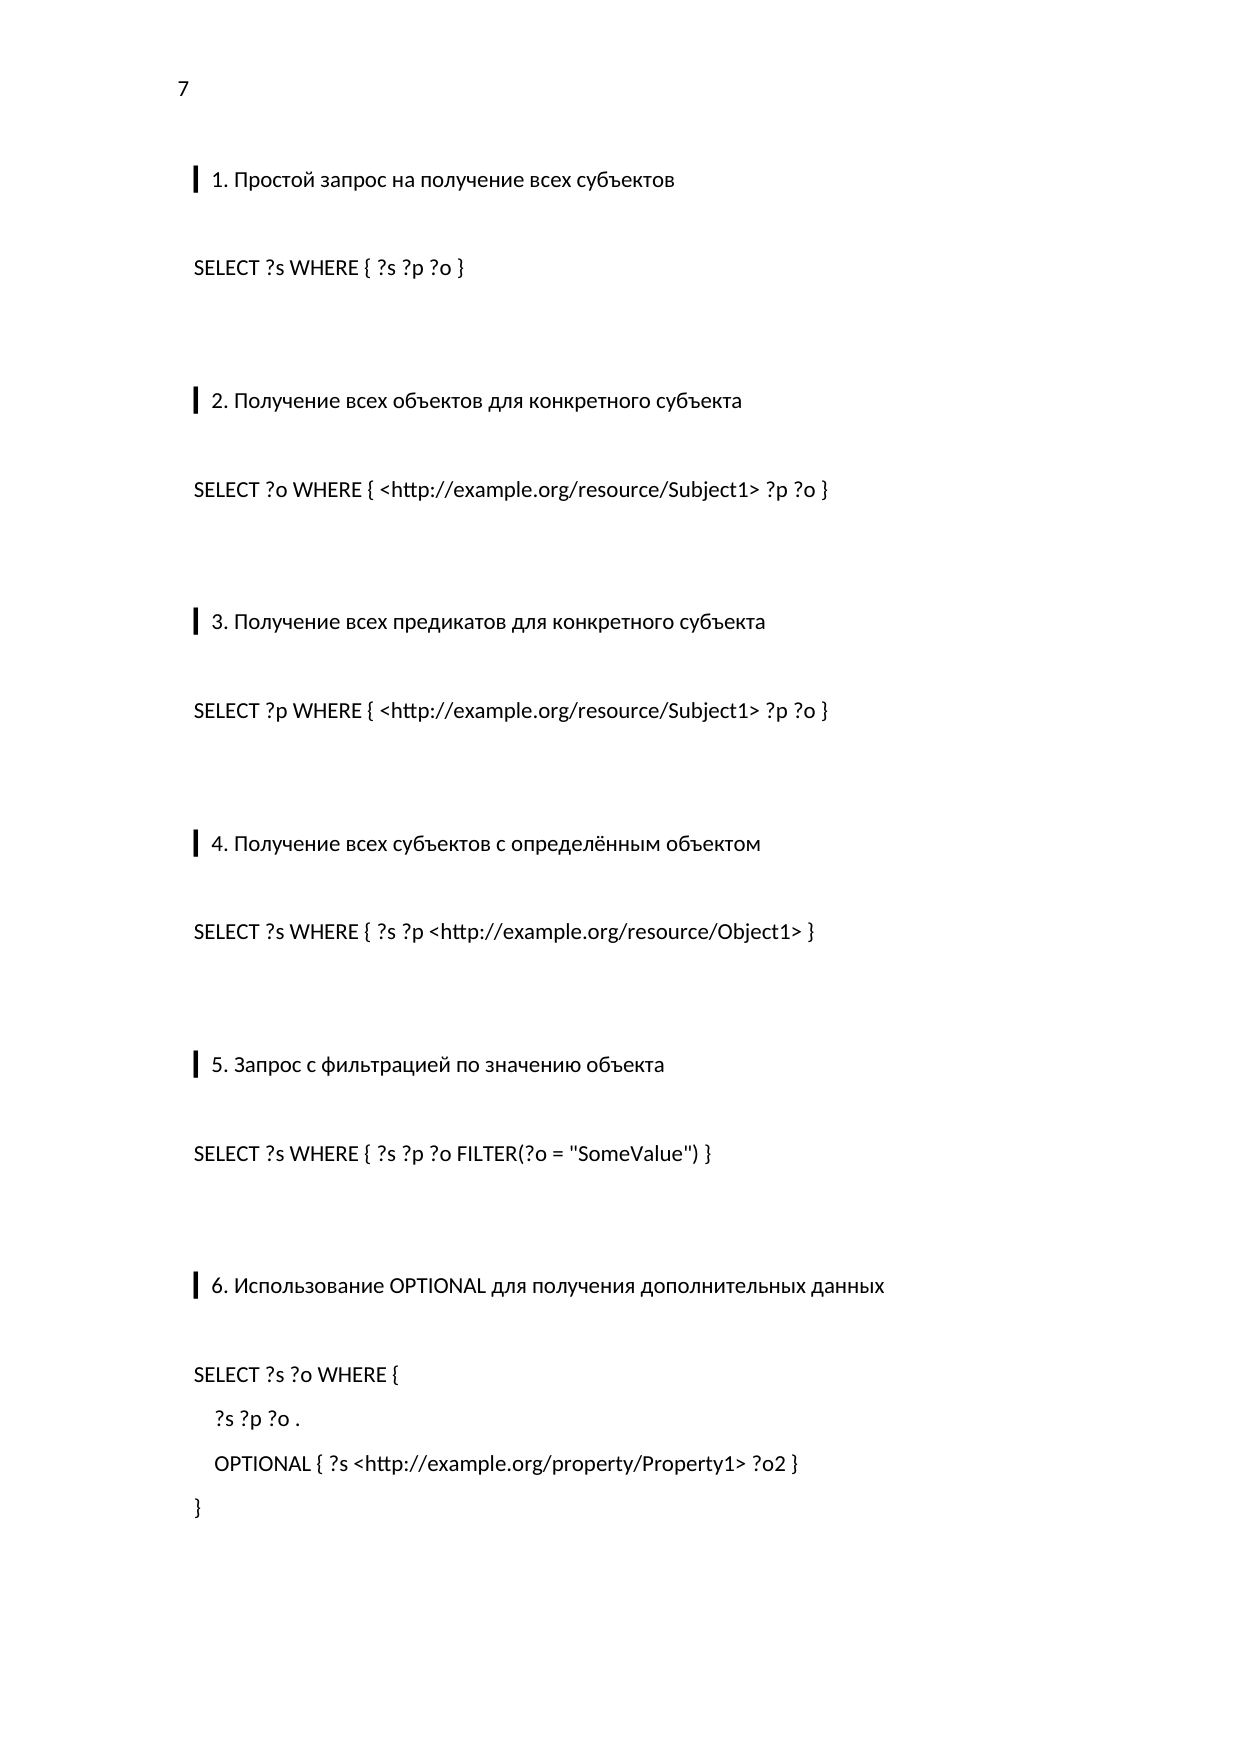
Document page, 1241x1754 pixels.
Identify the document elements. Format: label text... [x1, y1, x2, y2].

text ▎6. Использование OPTIONAL для получения дополнительных данных [197, 1272, 1116, 1299]
text ▎1. Простой запрос на получение всех субъектов [197, 165, 1116, 193]
text SELECT ?s WHERE { ?s ?p ?o FILTER(?o = "SomeValue") } [194, 1139, 1116, 1167]
text ▎2. Получение всех объектов для конкретного субъекта [197, 386, 1116, 414]
text SELECT ?s WHERE { ?s ?p <http://example.org/resource/Object1> } [194, 917, 1116, 945]
text ?s ?p ?o . [194, 1404, 1116, 1432]
text SELECT ?o WHERE { <http://example.org/resource/Subject1> ?p ?o } [194, 475, 1116, 503]
text ▎4. Получение всех субъектов с определённым объектом [197, 829, 1116, 857]
text } [194, 1493, 1116, 1521]
text SELECT ?s ?o WHERE { [194, 1360, 1116, 1388]
text SELECT ?p WHERE { <http://example.org/resource/Subject1> ?p ?o } [194, 696, 1116, 724]
text SELECT ?s WHERE { ?s ?p ?o } [194, 253, 1116, 281]
text ▎5. Запрос с фильтрацией по значению объекта [197, 1050, 1116, 1078]
text OPTIONAL { ?s <http://example.org/property/Property1> ?o2 } [194, 1449, 1116, 1477]
text ▎3. Получение всех предикатов для конкретного субъекта [194, 607, 1116, 636]
